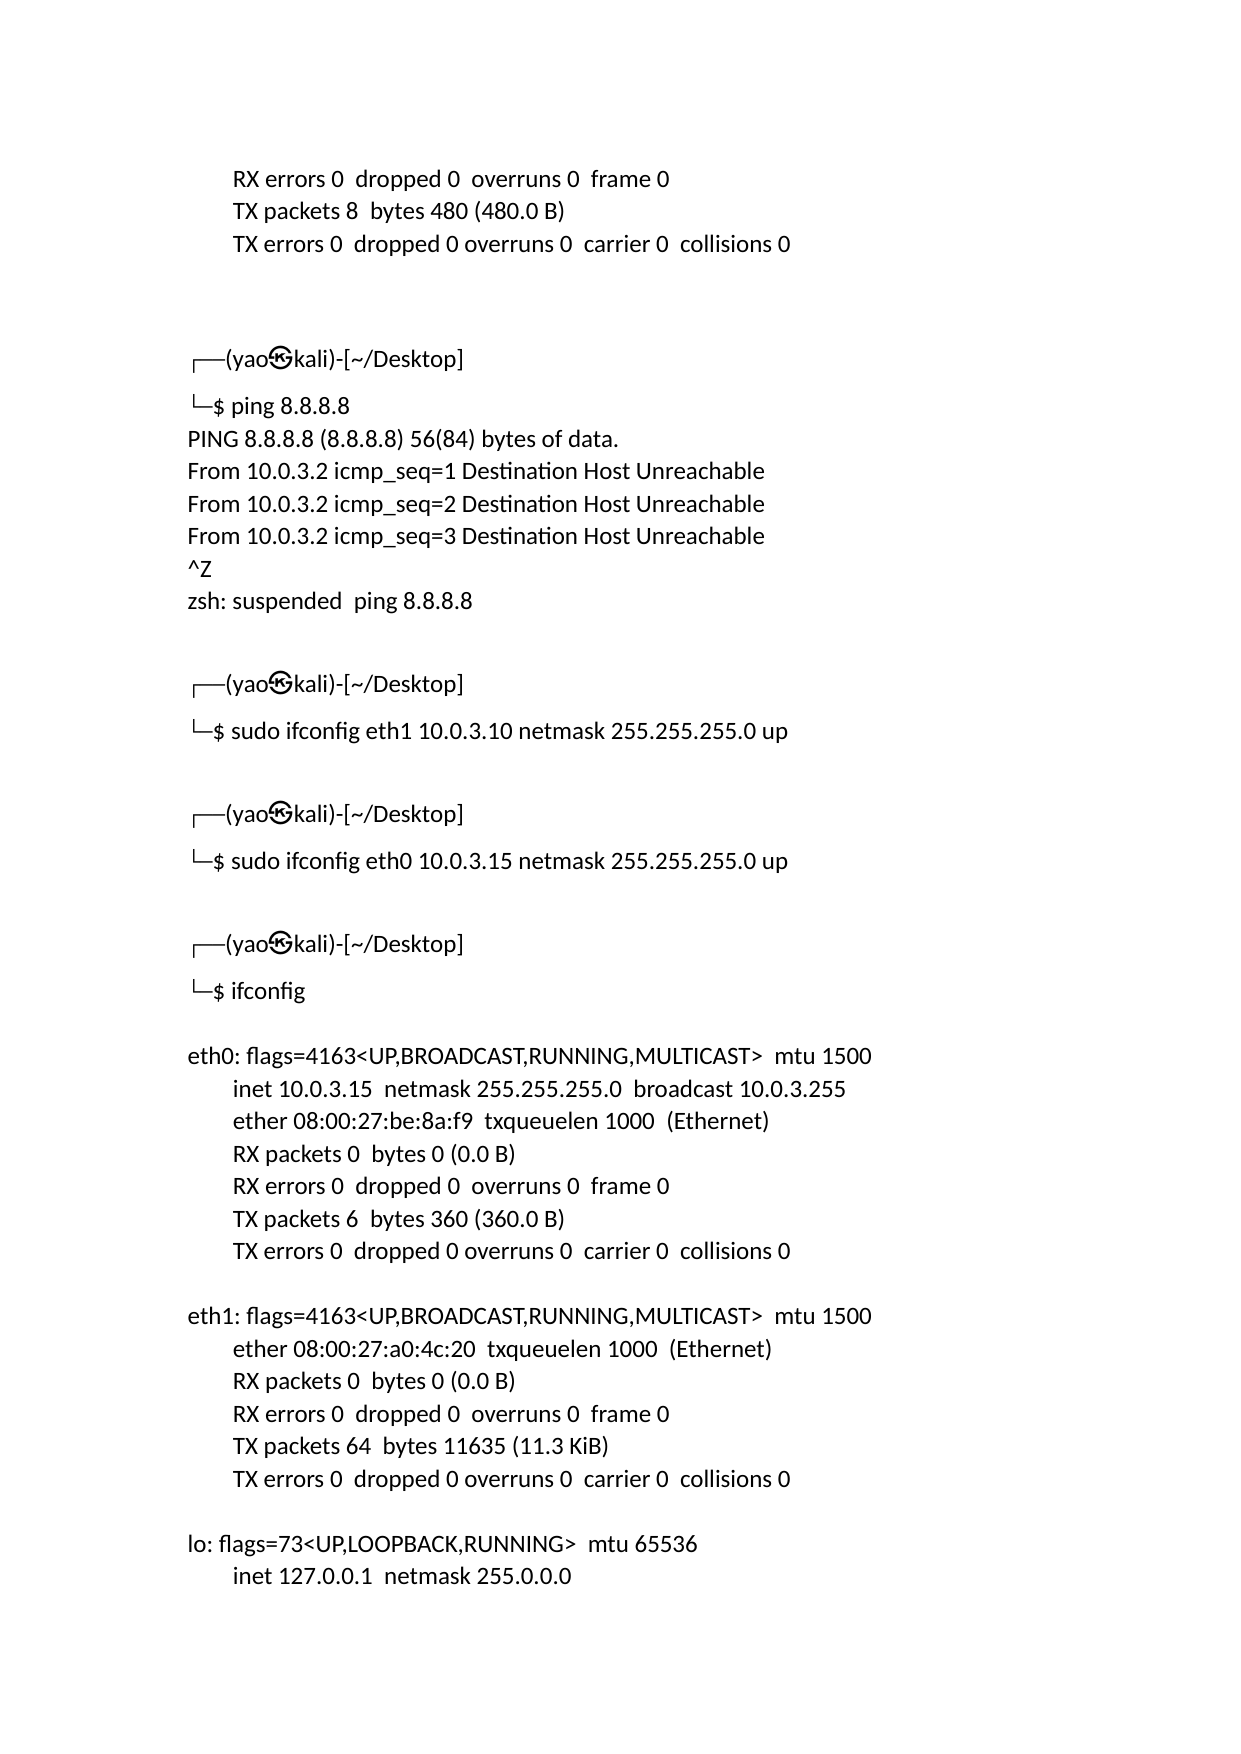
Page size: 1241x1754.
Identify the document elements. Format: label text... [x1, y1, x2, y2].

text ether 08:00:27:be:8a:f9 txqueuelen 1000 (Ethernet) [187, 1104, 1053, 1137]
text From 10.0.3.2 icmp_seq=3 Destination Host Unreachable [187, 519, 1053, 552]
text RX errors 0 dropped 0 overruns 0 frame 0 [187, 1169, 1053, 1202]
text From 10.0.3.2 icmp_seq=1 Destination Host Unreachable [187, 454, 1053, 487]
text ^Z [187, 552, 1053, 584]
text From 10.0.3.2 icmp_seq=2 Destination Host Unreachable [187, 487, 1053, 519]
text inet 127.0.0.1 netmask 255.0.0.0 [187, 1559, 1053, 1592]
text RX packets 0 bytes 0 (0.0 B) [187, 1364, 1053, 1397]
text ether 08:00:27:a0:4c:20 txqueuelen 1000 (Ethernet) [187, 1332, 1053, 1364]
text TX packets 6 bytes 360 (360.0 B) [187, 1202, 1053, 1234]
text eth1: flags=4163<UP,BROADCAST,RUNNING,MULTICAST> mtu 1500 [187, 1299, 1053, 1332]
text └─$ sudo ifconfig eth0 10.0.3.15 netmask 255.255.255.0 up [187, 844, 1053, 877]
text ┌──(yao㉿kali)-[~/Desktop] [187, 909, 1053, 974]
text RX packets 0 bytes 0 (0.0 B) [187, 1137, 1053, 1169]
text inet 10.0.3.15 netmask 255.255.255.0 broadcast 10.0.3.255 [187, 1072, 1053, 1104]
text ┌──(yao㉿kali)-[~/Desktop] [187, 649, 1053, 714]
text RX errors 0 dropped 0 overruns 0 frame 0 [187, 162, 1053, 194]
text ┌──(yao㉿kali)-[~/Desktop] [187, 779, 1053, 844]
text PING 8.8.8.8 (8.8.8.8) 56(84) bytes of data. [187, 422, 1053, 454]
text ┌──(yao㉿kali)-[~/Desktop] [187, 324, 1053, 389]
text TX errors 0 dropped 0 overruns 0 carrier 0 collisions 0 [187, 227, 1053, 259]
text └─$ ifconfig [187, 974, 1053, 1007]
text └─$ ping 8.8.8.8 [187, 389, 1053, 422]
text RX errors 0 dropped 0 overruns 0 frame 0 [187, 1397, 1053, 1429]
text TX packets 8 bytes 480 (480.0 B) [187, 194, 1053, 227]
text lo: flags=73<UP,LOOPBACK,RUNNING> mtu 65536 [187, 1527, 1053, 1559]
text TX packets 64 bytes 11635 (11.3 KiB) [187, 1429, 1053, 1462]
text TX errors 0 dropped 0 overruns 0 carrier 0 collisions 0 [187, 1462, 1053, 1494]
text └─$ sudo ifconfig eth1 10.0.3.10 netmask 255.255.255.0 up [187, 714, 1053, 747]
text TX errors 0 dropped 0 overruns 0 carrier 0 collisions 0 [187, 1234, 1053, 1267]
text eth0: flags=4163<UP,BROADCAST,RUNNING,MULTICAST> mtu 1500 [187, 1039, 1053, 1072]
text zsh: suspended ping 8.8.8.8 [187, 584, 1053, 617]
